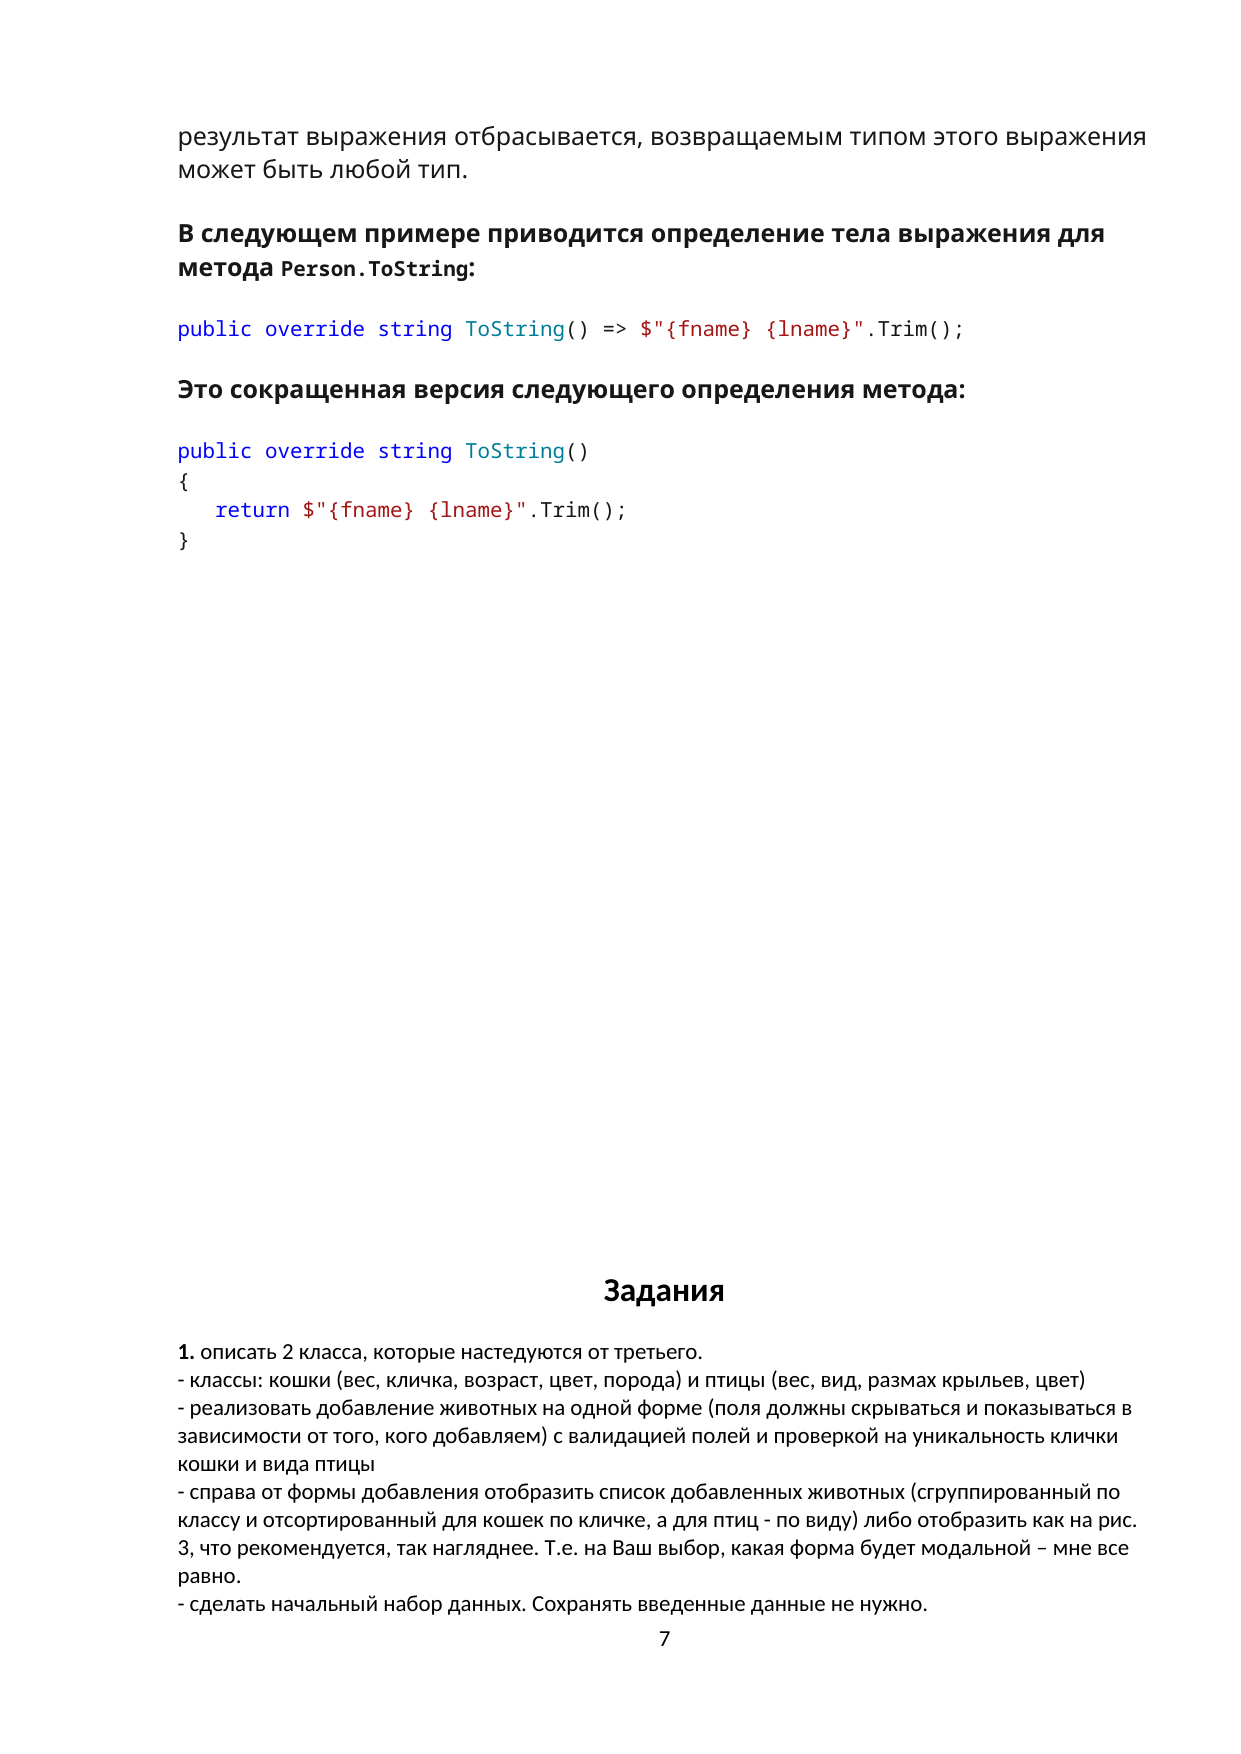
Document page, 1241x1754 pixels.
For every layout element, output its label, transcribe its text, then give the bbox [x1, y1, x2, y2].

text 1. описать 2 класса, которые настедуются от третьего. [177, 1337, 1152, 1365]
text } [177, 524, 1152, 553]
text public override string ToString() [177, 435, 1152, 464]
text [177, 118, 1152, 186]
text { [177, 464, 1152, 494]
text - реализовать добавление животных на одной форме (поля должны скрываться и показываться в зависимости от того, кого добавляем) с валидацией полей и проверкой на уникальность клички кошки и вида птицы [177, 1393, 1152, 1477]
text return $"{fname} {lname}".Trim(); [177, 494, 1152, 524]
text Это сокращенная версия следующего определения метода: [177, 372, 1152, 406]
text - справа от формы добавления отобразить список добавленных животных (сгруппированный по классу и отсортированный для кошек по кличке, а для птиц - по виду) либо отобразить как на рис. 3, что рекомендуется, так нагляднее. Т.е. на Ваш выбор, какая форма будет модальной – мне все равно. [177, 1477, 1152, 1589]
text - классы: кошки (вес, кличка, возраст, цвет, порода) и птицы (вес, вид, размах крыльев, цвет) [177, 1365, 1152, 1393]
text public override string ToString() => $"{fname} {lname}".Trim(); [177, 313, 1152, 342]
text - сделать начальный набор данных. Сохранять введенные данные не нужно. [177, 1589, 1152, 1617]
text В следующем примере приводится определение тела выражения для метода Person.ToString: [177, 215, 1152, 283]
text Задания [177, 1268, 1152, 1309]
